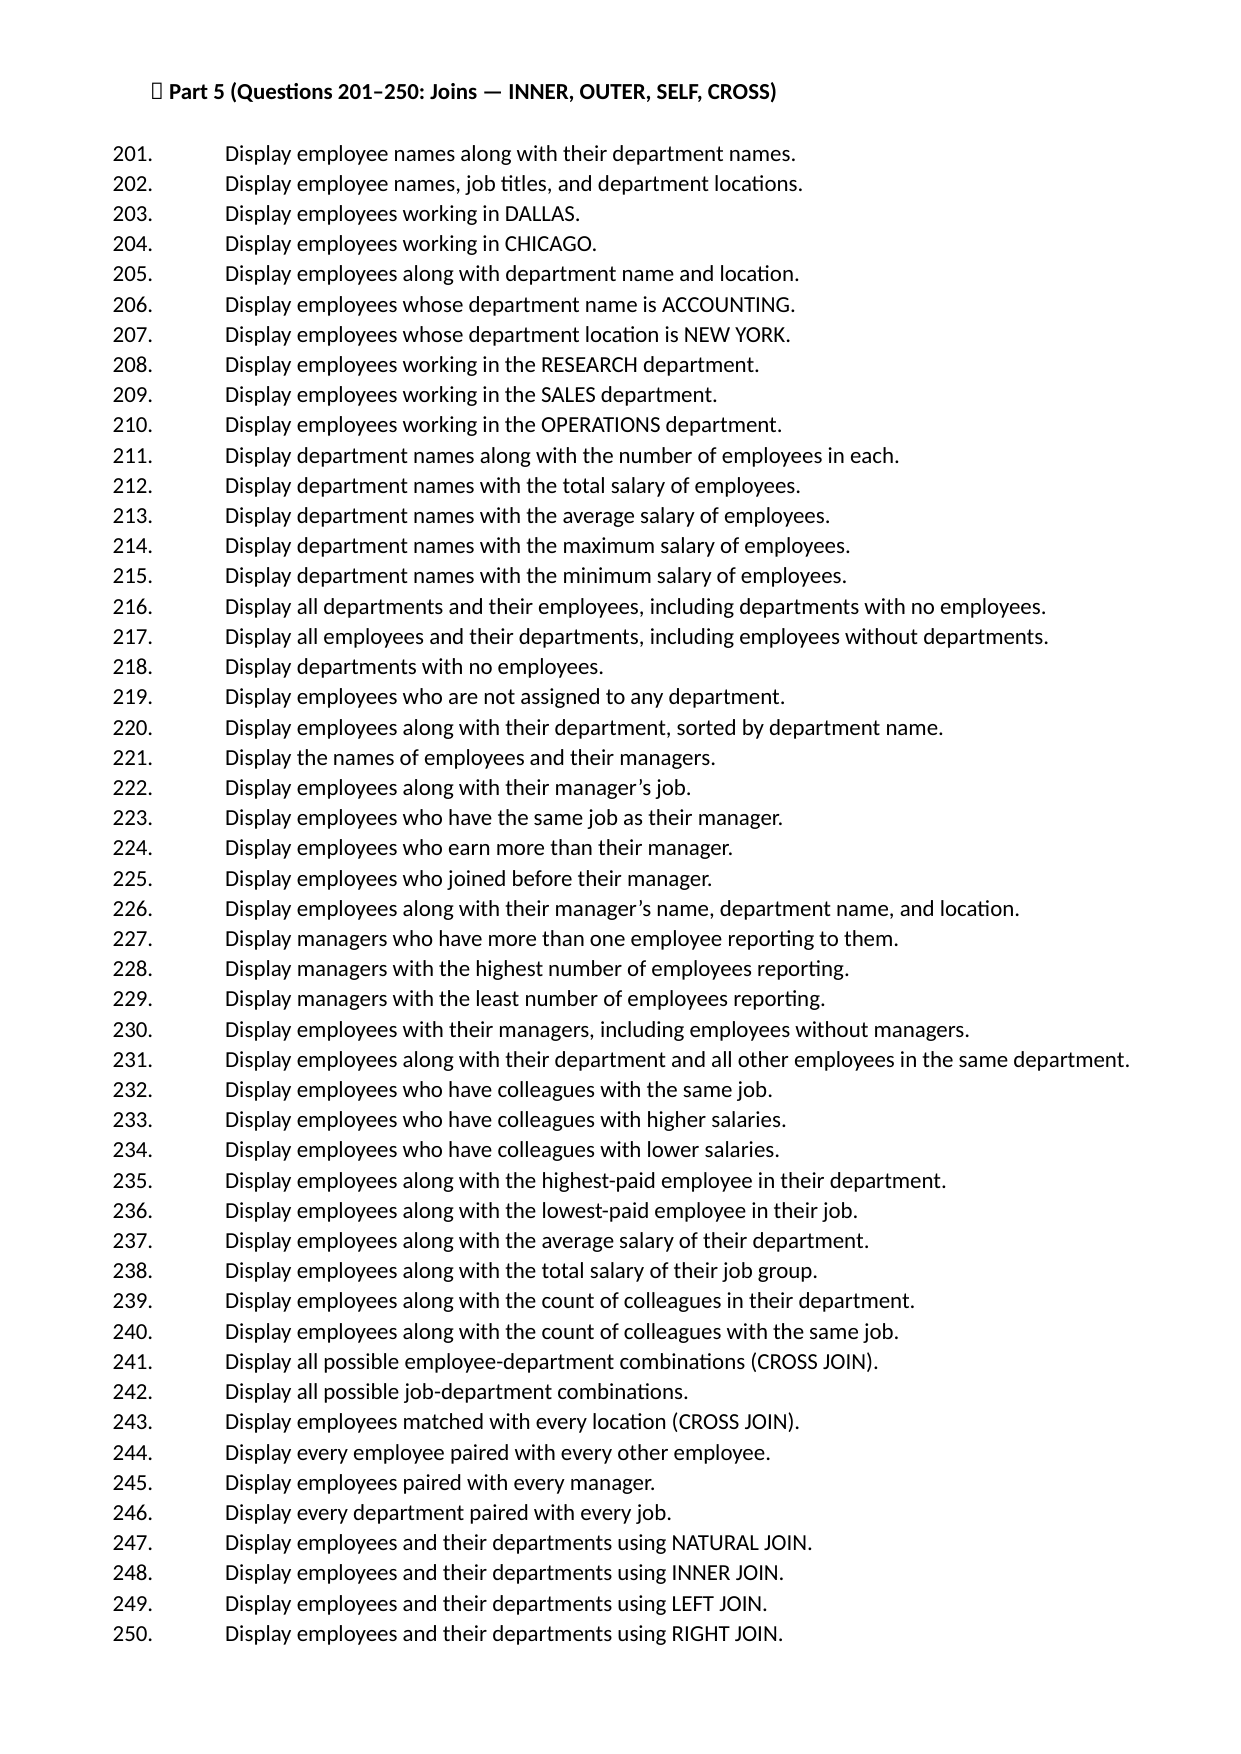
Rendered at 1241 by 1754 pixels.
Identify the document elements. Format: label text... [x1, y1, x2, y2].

list Display employees who have the same job as their manager. [112, 803, 1165, 831]
list Display department names with the average salary of employees. [112, 501, 1165, 529]
list Display employees working in the OPERATIONS department. [112, 411, 1165, 438]
list Display employees along with the total salary of their job group. [112, 1256, 1165, 1284]
list Display employees along with the count of colleagues in their department. [112, 1287, 1165, 1314]
list 📌 Part 5 (Questions 201–250: Joins — INNER, OUTER, SELF, CROSS) [150, 75, 1165, 136]
list Display employees working in DALLAS. [112, 199, 1165, 227]
list Display employees along with the lowest-paid employee in their job. [112, 1196, 1165, 1224]
list Display employees matched with every location (CROSS JOIN). [112, 1407, 1165, 1435]
list Display employees paired with every manager. [112, 1468, 1165, 1496]
list Display every employee paired with every other employee. [112, 1438, 1165, 1466]
list Display employees who are not assigned to any department. [112, 682, 1165, 710]
list Display employees working in the SALES department. [112, 380, 1165, 408]
list Display all possible job-department combinations. [112, 1377, 1165, 1405]
list Display employees along with their manager’s job. [112, 773, 1165, 801]
list Display employees along with their manager’s name, department name, and location. [112, 894, 1165, 922]
list Display employees and their departments using NATURAL JOIN. [112, 1528, 1165, 1556]
list Display department names with the maximum salary of employees. [112, 531, 1165, 559]
list Display employees and their departments using INNER JOIN. [112, 1558, 1165, 1586]
list Display every department paired with every job. [112, 1498, 1165, 1526]
list Display managers with the highest number of employees reporting. [112, 954, 1165, 982]
list Display managers who have more than one employee reporting to them. [112, 924, 1165, 952]
list Display employees whose department location is NEW YORK. [112, 320, 1165, 348]
list Display employees along with department name and location. [112, 259, 1165, 287]
list Display employees who have colleagues with higher salaries. [112, 1105, 1165, 1133]
list Display all possible employee-department combinations (CROSS JOIN). [112, 1347, 1165, 1375]
list Display the names of employees and their managers. [112, 743, 1165, 771]
list Display managers with the least number of employees reporting. [112, 984, 1165, 1012]
list Display employees along with their department, sorted by department name. [112, 713, 1165, 741]
list Display employees along with their department and all other employees in the same department. [112, 1045, 1165, 1073]
list Display employees working in the RESEARCH department. [112, 350, 1165, 378]
list Display department names with the minimum salary of employees. [112, 562, 1165, 589]
list Display departments with no employees. [112, 652, 1165, 680]
list Display all departments and their employees, including departments with no employees. [112, 592, 1165, 620]
list Display all employees and their departments, including employees without departments. [112, 622, 1165, 650]
list Display employees with their managers, including employees without managers. [112, 1015, 1165, 1043]
list Display employees along with the average salary of their department. [112, 1226, 1165, 1254]
list Display employees whose department name is ACCOUNTING. [112, 290, 1165, 318]
list Display employees who have colleagues with lower salaries. [112, 1136, 1165, 1163]
list Display employees and their departments using RIGHT JOIN. [112, 1619, 1165, 1647]
list Display employee names, job titles, and department locations. [112, 169, 1165, 197]
list Display employees who joined before their manager. [112, 864, 1165, 892]
list Display employees who have colleagues with the same job. [112, 1075, 1165, 1103]
list Display employees and their departments using LEFT JOIN. [112, 1589, 1165, 1617]
list Display department names with the total salary of employees. [112, 471, 1165, 499]
list Display employees working in CHICAGO. [112, 229, 1165, 257]
list Display employee names along with their department names. [112, 139, 1165, 167]
list Display employees who earn more than their manager. [112, 833, 1165, 861]
list Display department names along with the number of employees in each. [112, 441, 1165, 469]
list Display employees along with the highest-paid employee in their department. [112, 1166, 1165, 1194]
list Display employees along with the count of colleagues with the same job. [112, 1317, 1165, 1345]
